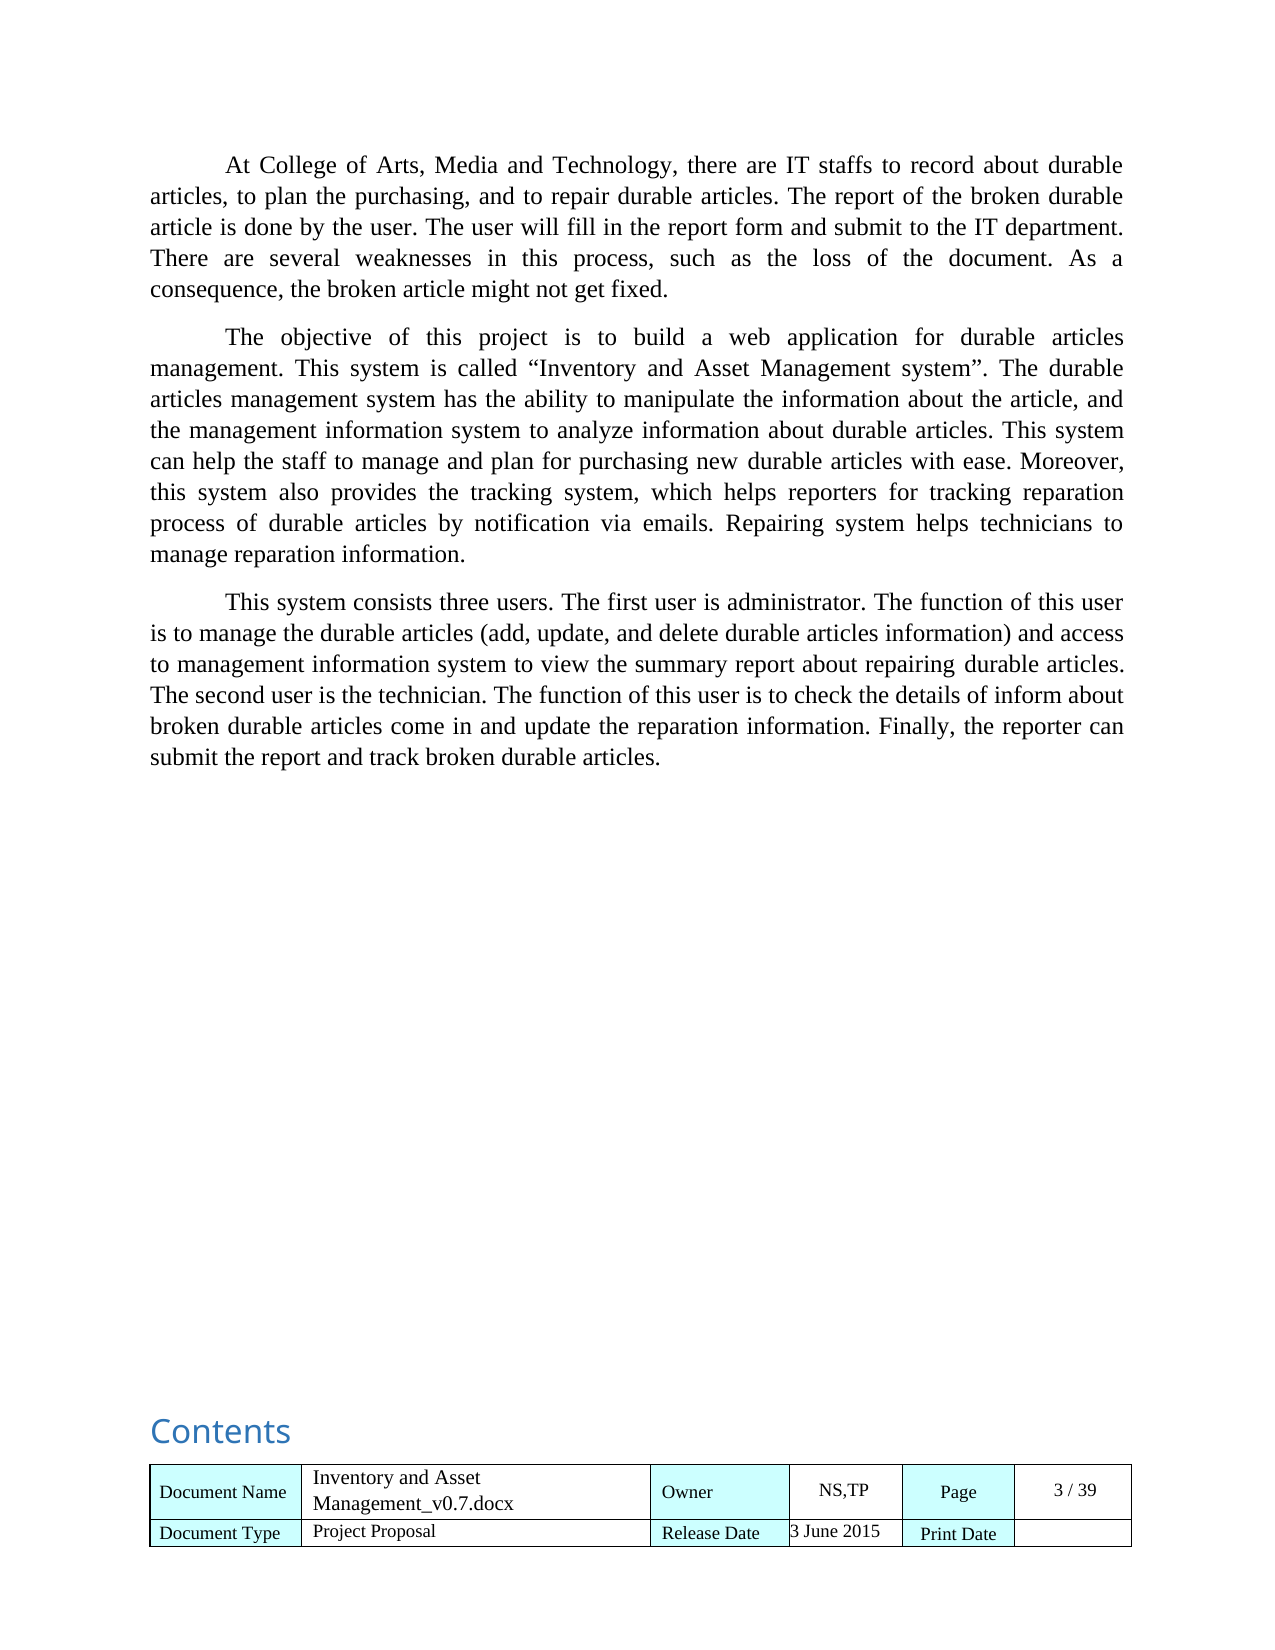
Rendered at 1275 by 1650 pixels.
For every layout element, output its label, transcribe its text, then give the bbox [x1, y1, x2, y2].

text The objective of this project is to build a web application for durable articles management. This system is called “Inventory and Asset Management system”. The durable articles management system has the ability to manipulate the information about the article, and the management information system to analyze information about durable articles. This system can help the staff to manage and plan for purchasing new durable articles with ease. Moreover, this system also provides the tracking system, which helps reporters for tracking reparation process of durable articles by notification via emails. Repairing system helps technicians to manage reparation information. [150, 322, 1125, 568]
text This system consists three users. The first user is administrator. The function of this user is to manage the durable articles (add, update, and delete durable articles information) and access to management information system to view the summary report about repairing durable articles. The second user is the technician. The function of this user is to check the details of inform about broken durable articles come in and update the reparation information. Finally, the reporter can submit the report and track broken durable articles. [150, 587, 1125, 771]
text At College of Arts, Media and Technology, there are IT staffs to record about durable articles, to plan the purchasing, and to repair durable articles. The report of the broken durable article is done by the user. The user will fill in the report form and submit to the IT department. There are several weaknesses in this process, such as the loss of the document. As a consequence, the broken article might not get fixed. [150, 150, 1125, 303]
